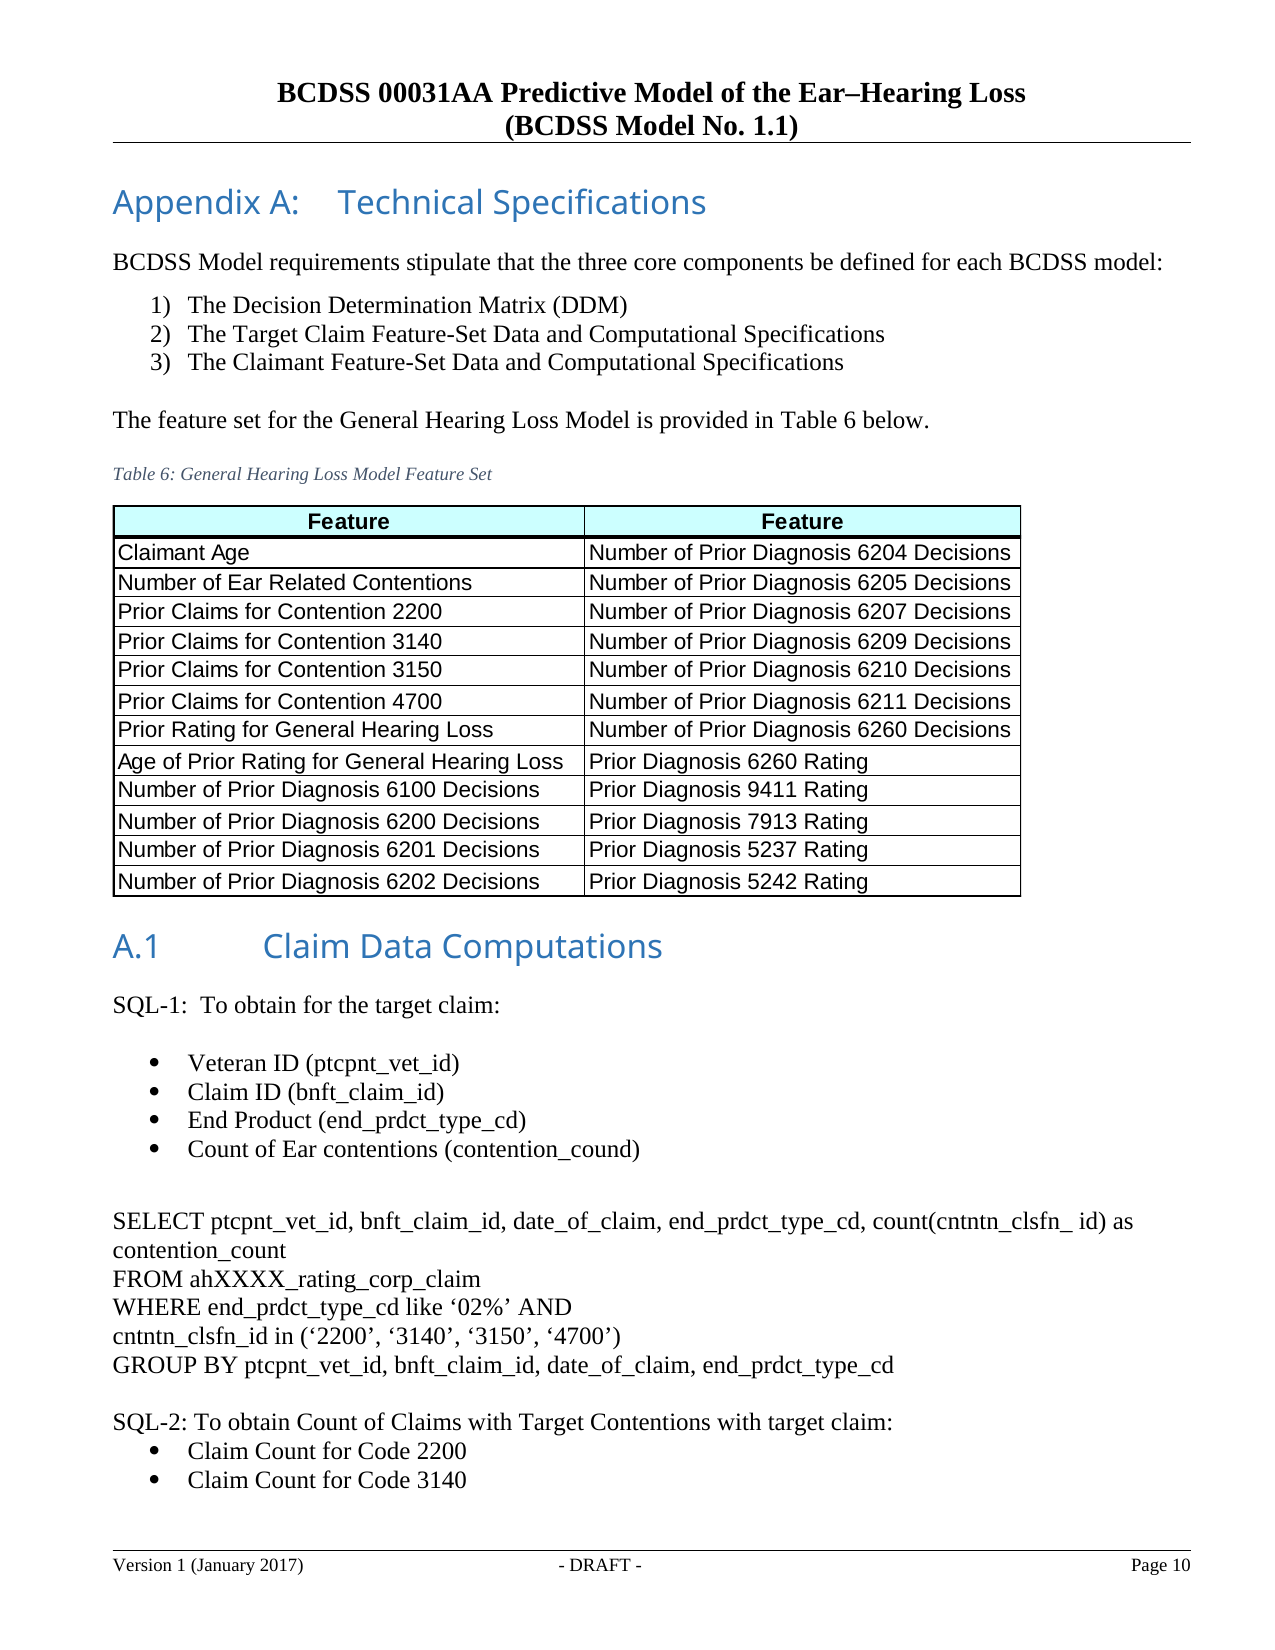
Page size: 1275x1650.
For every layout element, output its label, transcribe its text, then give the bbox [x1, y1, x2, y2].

text cntntn_clsfn_id in (‘2200’, ‘3140’, ‘3150’, ‘4700’) [112, 1321, 1191, 1350]
text FROM ahXXXX_rating_corp_claim [112, 1264, 1191, 1292]
list The Decision Determination Matrix (DDM) [150, 290, 1191, 319]
text SELECT ptcpnt_vet_id, bnft_claim_id, date_of_claim, end_prdct_type_cd, count(cntntn_clsfn_ id) as contention_count [112, 1206, 1191, 1264]
list The Target Claim Feature-Set Data and Computational Specifications [150, 319, 1191, 347]
subtitle Appendix A: Technical Specifications [112, 179, 1191, 224]
subtitle A.1 Claim Data Computations [112, 922, 1191, 968]
list Claim Count for Code 2200 [150, 1436, 1191, 1465]
text BCDSS Model requirements stipulate that the three core components be defined for each BCDSS model: [112, 247, 1191, 276]
list The Claimant Feature-Set Data and Computational Specifications [150, 347, 1191, 376]
text GROUP BY ptcpnt_vet_id, bnft_claim_id, date_of_claim, end_prdct_type_cd [112, 1350, 1191, 1379]
text WHERE end_prdct_type_cd like ‘02%’ AND [112, 1292, 1191, 1321]
list Claim Count for Code 3140 [150, 1465, 1191, 1494]
text SQL-1: To obtain for the target claim: [112, 991, 1191, 1019]
list Claim ID (bnft_claim_id) [150, 1077, 1191, 1106]
list Count of Ear contentions (contention_cound) [150, 1134, 1191, 1163]
text The feature set for the General Hearing Loss Model is provided in Table 6 below. [112, 405, 1191, 434]
list End Product (end_prdct_type_cd) [150, 1106, 1191, 1134]
list Veteran ID (ptcpnt_vet_id) [150, 1048, 1191, 1077]
text SQL-2: To obtain Count of Claims with Target Contentions with target claim: [112, 1407, 1191, 1436]
text Table 6: General Hearing Loss Model Feature Set [112, 462, 1191, 484]
